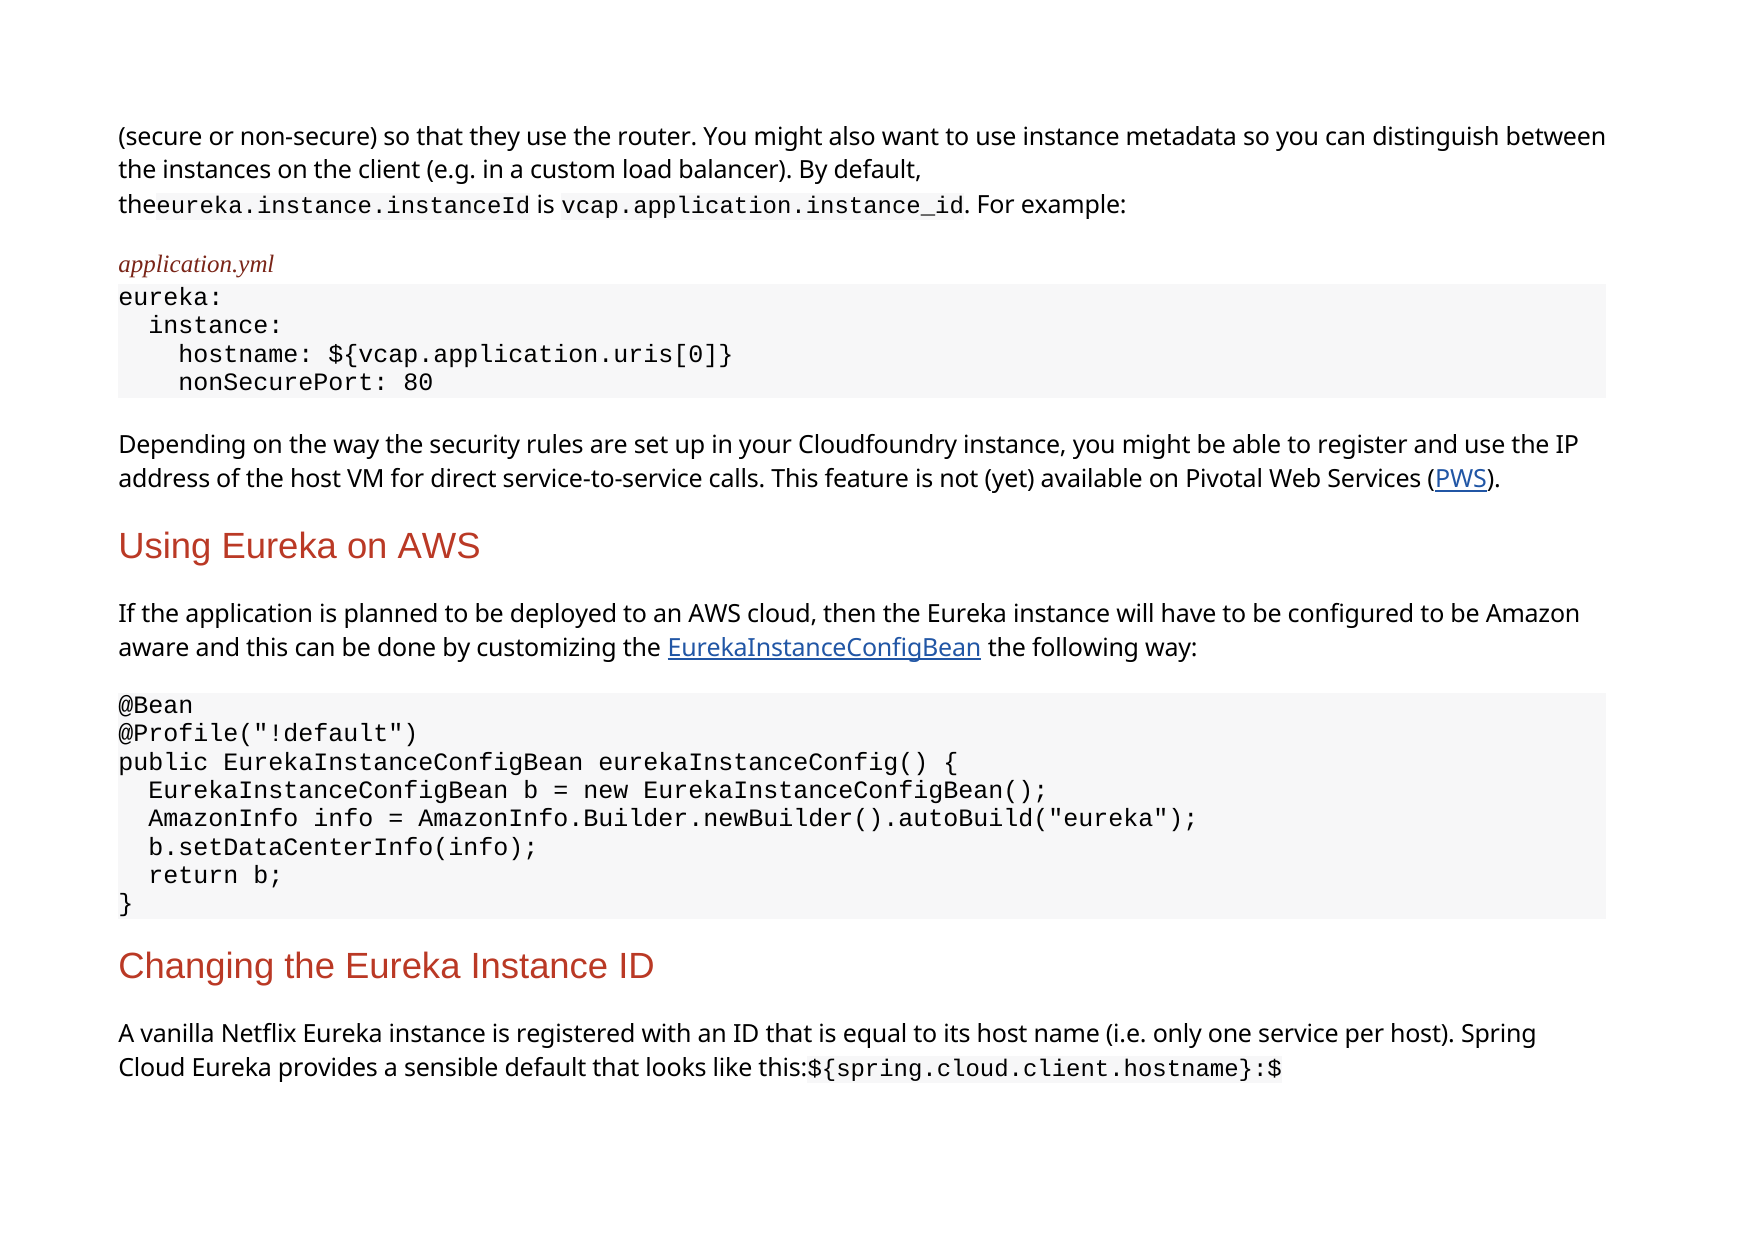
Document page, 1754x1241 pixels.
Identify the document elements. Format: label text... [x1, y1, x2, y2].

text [118, 118, 1606, 220]
text AmazonInfo info = AmazonInfo.Builder.newBuilder().autoBuild("eureka"); [118, 806, 1606, 834]
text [118, 1016, 1606, 1084]
text If the application is planned to be deployed to an AWS cloud, then the Eureka instance will have to be configured to be Amazon aware and this can be done by customizing the EurekaInstanceConfigBean the following way: [118, 595, 1606, 663]
text instance: [118, 313, 1606, 341]
text b.setDataCenterInfo(info); [118, 834, 1606, 863]
text Depending on the way the security rules are set up in your Cloudfoundry instance, you might be able to register and use the IP address of the host VM for direct service-to-service calls. This feature is not (yet) available on Pivotal Web Services (PWS). [118, 427, 1606, 495]
text EurekaInstanceConfigBean b = new EurekaInstanceConfigBean(); [118, 778, 1606, 806]
text Changing the Eureka Instance ID [118, 944, 1606, 986]
text @Bean [118, 693, 1606, 721]
text return b; [118, 863, 1606, 891]
text eureka: [118, 284, 1606, 313]
text Using Eureka on AWS [118, 524, 1606, 566]
text public EurekaInstanceConfigBean eurekaInstanceConfig() { [118, 749, 1606, 778]
text } [118, 891, 1606, 919]
text nonSecurePort: 80 [118, 369, 1606, 398]
text hostname: ${vcap.application.uris[0]} [118, 341, 1606, 369]
text @Profile("!default") [118, 721, 1606, 749]
text application.yml [118, 249, 1606, 278]
